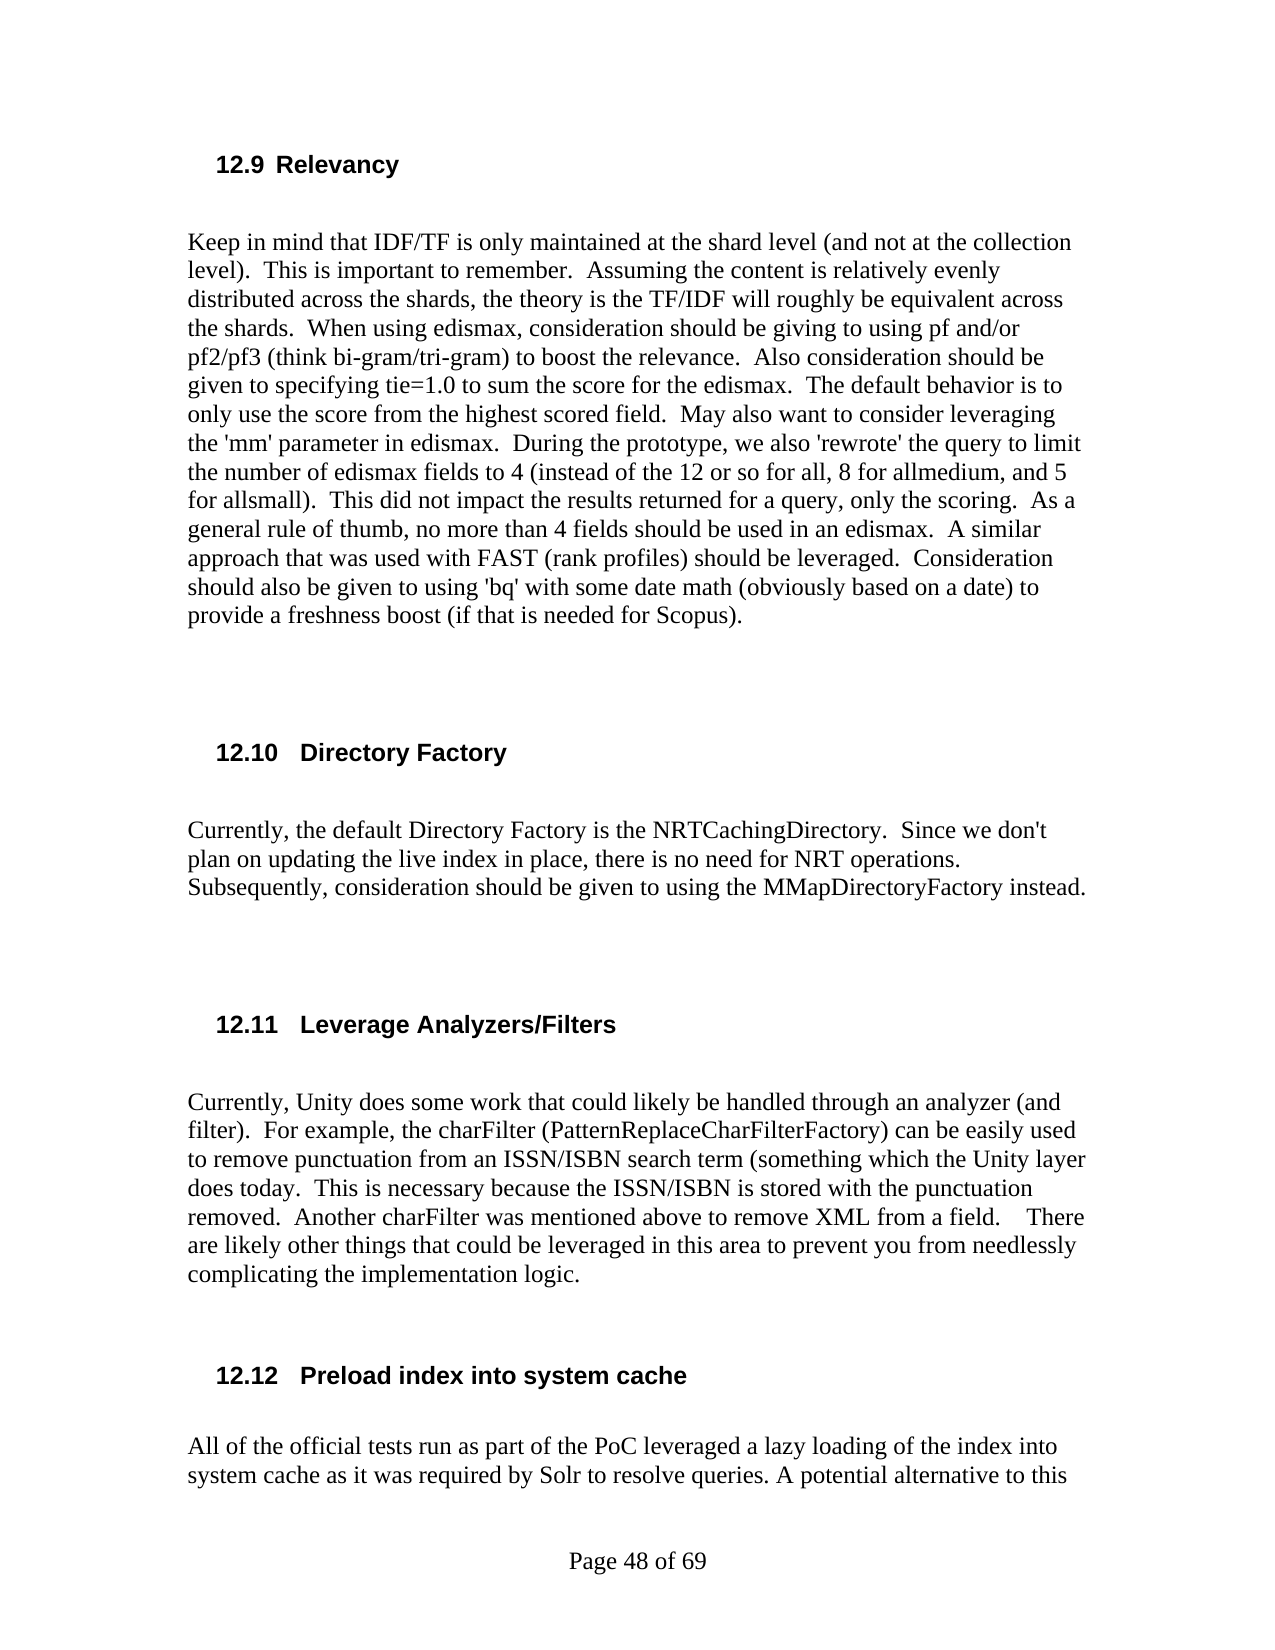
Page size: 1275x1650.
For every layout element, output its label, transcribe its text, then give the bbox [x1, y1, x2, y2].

subtitle Relevancy [216, 150, 1087, 179]
text Currently, the default Directory Factory is the NRTCachingDirectory. Since we don't plan on updating the live index in place, there is no need for NRT operations. Subsequently, consideration should be given to using the MMapDirectoryFactory instead. [187, 815, 1087, 901]
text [187, 1431, 1087, 1489]
text Currently, Unity does some work that could likely be handled through an analyzer (and filter). For example, the charFilter (PatternReplaceCharFilterFactory) can be easily used to remove punctuation from an ISSN/ISBN search term (something which the Unity layer does today. This is necessary because the ISSN/ISBN is stored with the punctuation removed. Another charFilter was mentioned above to remove XML from a field. There are likely other things that could be leveraged in this area to prevent you from needlessly complicating the implementation logic. [187, 1087, 1087, 1288]
text Keep in mind that IDF/TF is only maintained at the shard level (and not at the collection level). This is important to remember. Assuming the content is relatively evenly distributed across the shards, the theory is the TF/IDF will roughly be equivalent across the shards. When using edismax, consideration should be giving to using pf and/or pf2/pf3 (think bi-gram/tri-gram) to boost the relevance. Also consideration should be given to specifying tie=1.0 to sum the score for the edismax. The default behavior is to only use the score from the highest scored field. May also want to consider leveraging the 'mm' parameter in edismax. During the prototype, we also 'rewrote' the query to limit the number of edismax fields to 4 (instead of the 12 or so for all, 8 for allmedium, and 5 for allsmall). This did not impact the results returned for a query, only the scoring. As a general rule of thumb, no more than 4 fields should be used in an edismax. A similar approach that was used with FAST (rank profiles) should be leveraged. Consideration should also be given to using 'bq' with some date math (obviously based on a date) to provide a freshness boost (if that is needed for Scopus). [187, 227, 1087, 629]
subtitle Preload index into system cache [216, 1361, 1087, 1390]
subtitle Leverage Analyzers/Filters [216, 1010, 1087, 1039]
subtitle Directory Factory [216, 738, 1087, 767]
